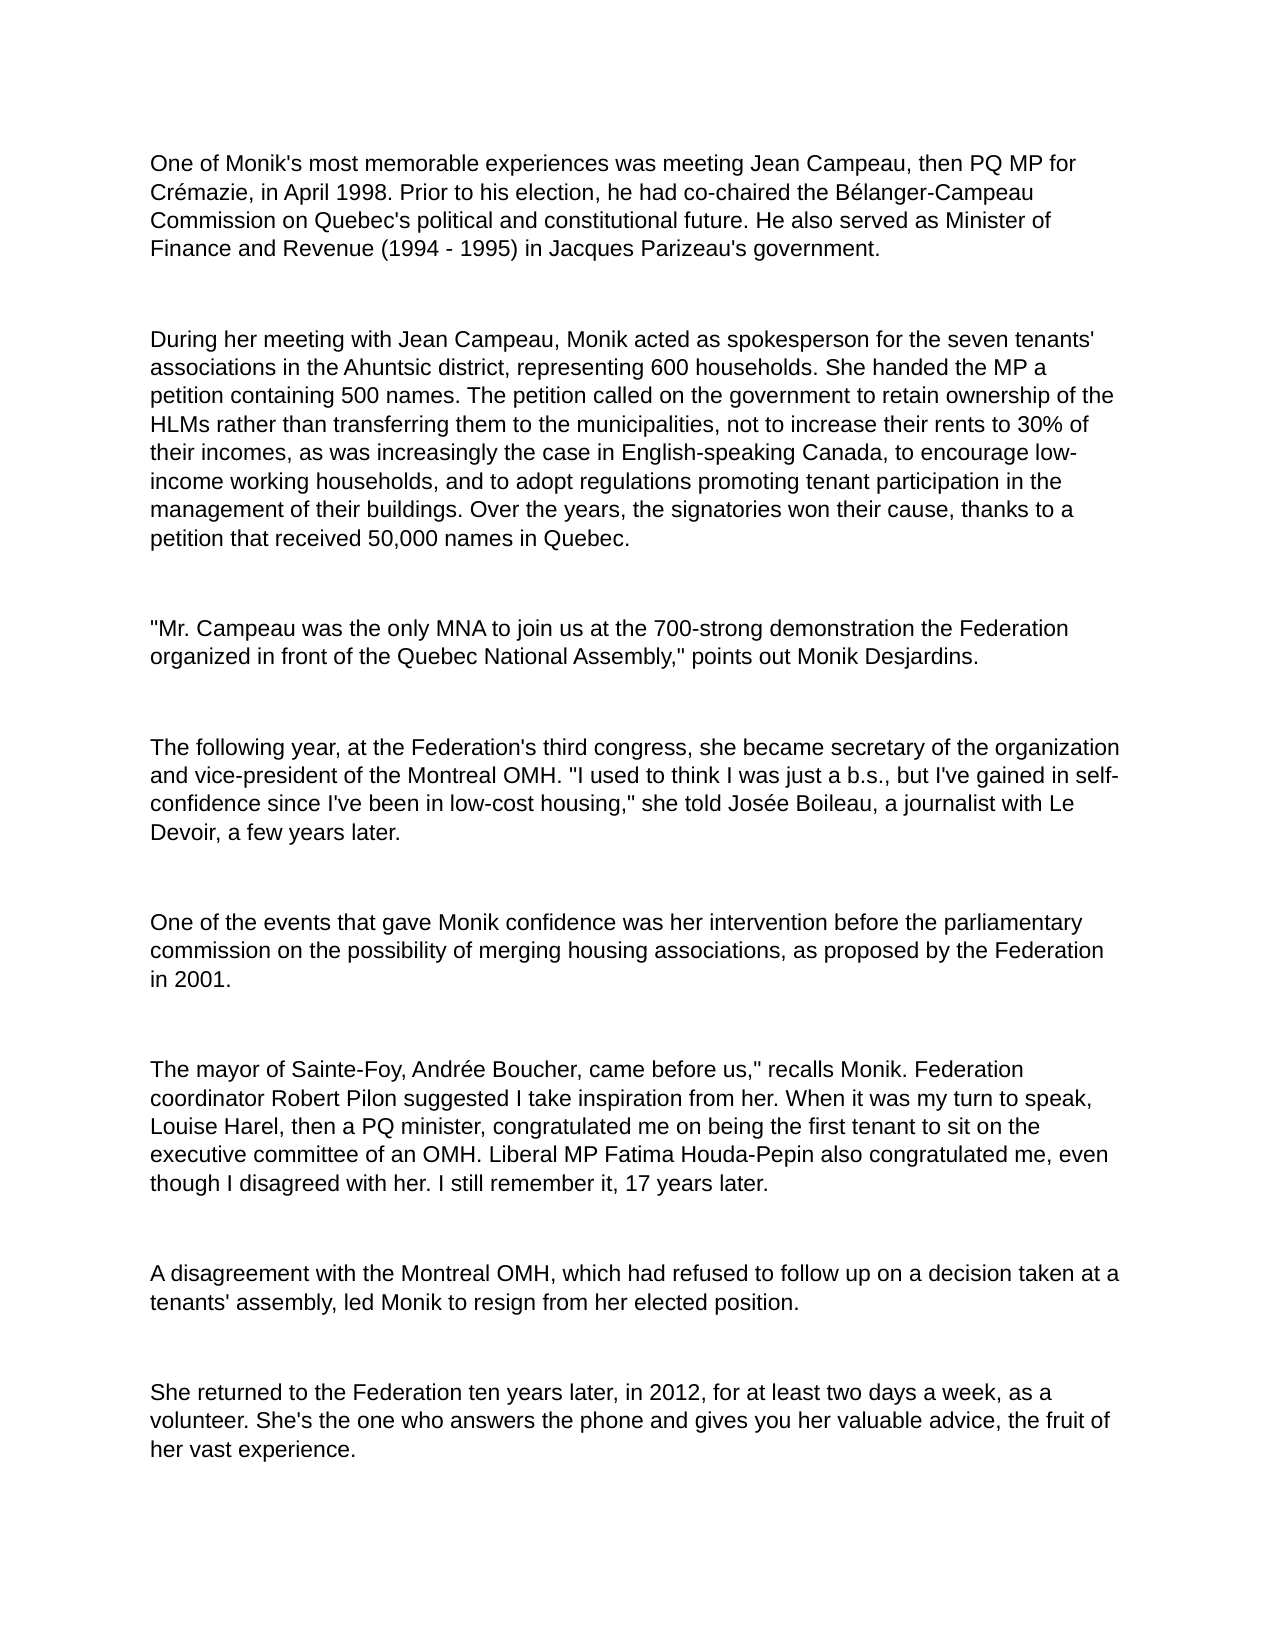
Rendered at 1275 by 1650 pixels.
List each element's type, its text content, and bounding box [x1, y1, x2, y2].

text A disagreement with the Montreal OMH, which had refused to follow up on a decision taken at a tenants' assembly, led Monik to resign from her elected position. [150, 1260, 1125, 1315]
text She returned to the Federation ten years later, in 2012, for at least two days a week, as a volunteer. She's the one who answers the phone and gives you her valuable advice, the fruit of her vast experience. [150, 1379, 1125, 1462]
text The following year, at the Federation's third congress, she became secretary of the organization and vice-president of the Montreal OMH. "I used to think I was just a b.s., but I've gained in self-confidence since I've been in low-cost housing," she told Josée Boileau, a journalist with Le Devoir, a few years later. [150, 733, 1125, 845]
text One of the events that gave Monik confidence was her intervention before the parliamentary commission on the possibility of merging housing associations, as proposed by the Federation in 2001. [150, 909, 1125, 992]
text One of Monik's most memorable experiences was meeting Jean Campeau, then PQ MP for Crémazie, in April 1998. Prior to his election, he had co-chaired the Bélanger-Campeau Commission on Quebec's political and constitutional future. He also served as Minister of Finance and Revenue (1994 - 1995) in Jacques Parizeau's government. [150, 150, 1125, 262]
text The mayor of Sainte-Foy, Andrée Boucher, came before us," recalls Monik. Federation coordinator Robert Pilon suggested I take inspiration from her. When it was my turn to speak, Louise Harel, then a PQ minister, congratulated me on being the first tenant to sit on the executive committee of an OMH. Liberal MP Fatima Houda-Pepin also congratulated me, even though I disagreed with her. I still remember it, 17 years later. [150, 1056, 1125, 1196]
text During her meeting with Jean Campeau, Monik acted as spokesperson for the seven tenants' associations in the Ahuntsic district, representing 600 households. She handed the MP a petition containing 500 names. The petition called on the government to retain ownership of the HLMs rather than transferring them to the municipalities, not to increase their rents to 30% of their incomes, as was increasingly the case in English-speaking Canada, to encourage low-income working households, and to adopt regulations promoting tenant participation in the management of their buildings. Over the years, the signatories won their cause, thanks to a petition that received 50,000 names in Quebec. [150, 326, 1125, 551]
text "Mr. Campeau was the only MNA to join us at the 700-strong demonstration the Federation organized in front of the Quebec National Assembly," points out Monik Desjardins. [150, 615, 1125, 669]
